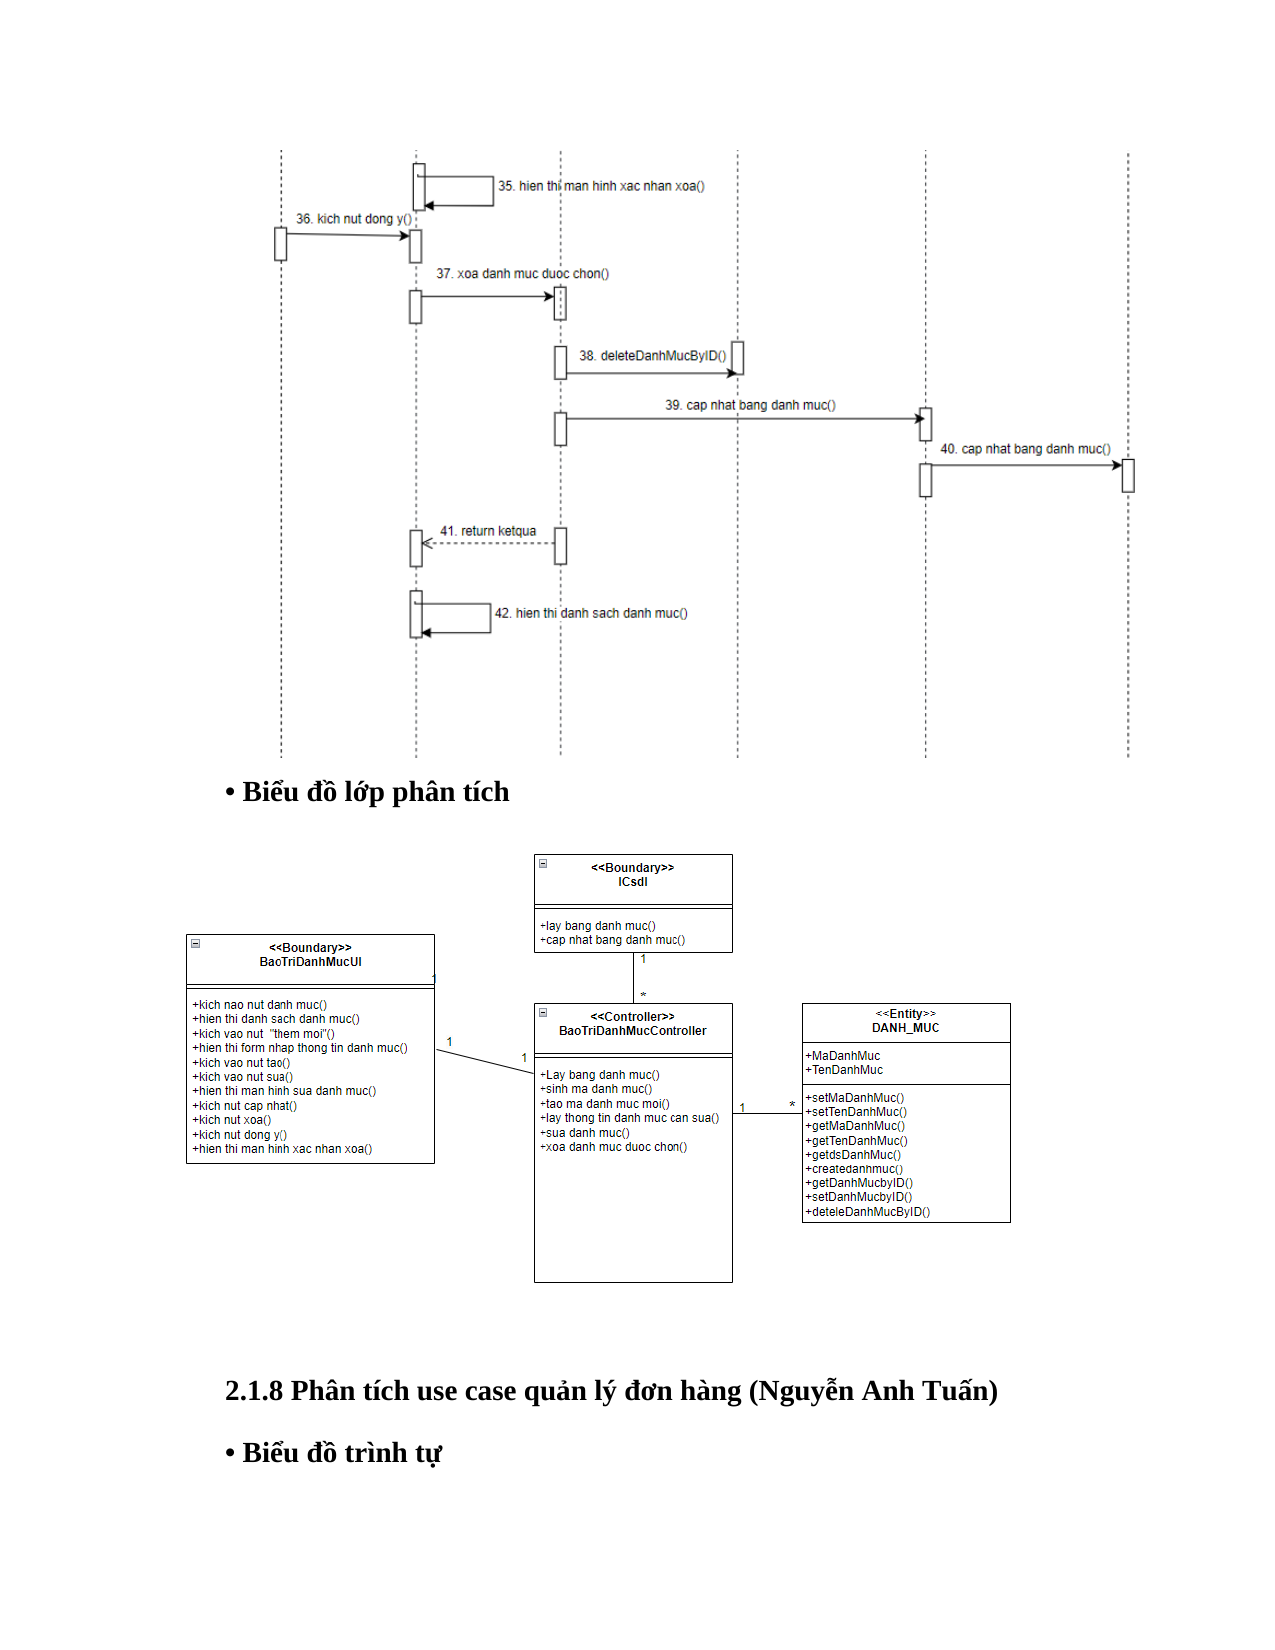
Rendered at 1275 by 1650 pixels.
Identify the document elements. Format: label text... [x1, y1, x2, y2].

subtitle 2.1.8 Phân tích use case quản lý đơn hàng (Nguyễn Anh Tuấn) [150, 1373, 1125, 1406]
picture [150, 824, 1066, 1336]
text • Biểu đồ trình tự [150, 1436, 1125, 1469]
text • Biểu đồ lớp phân tích [150, 774, 1125, 808]
picture [225, 150, 1207, 758]
